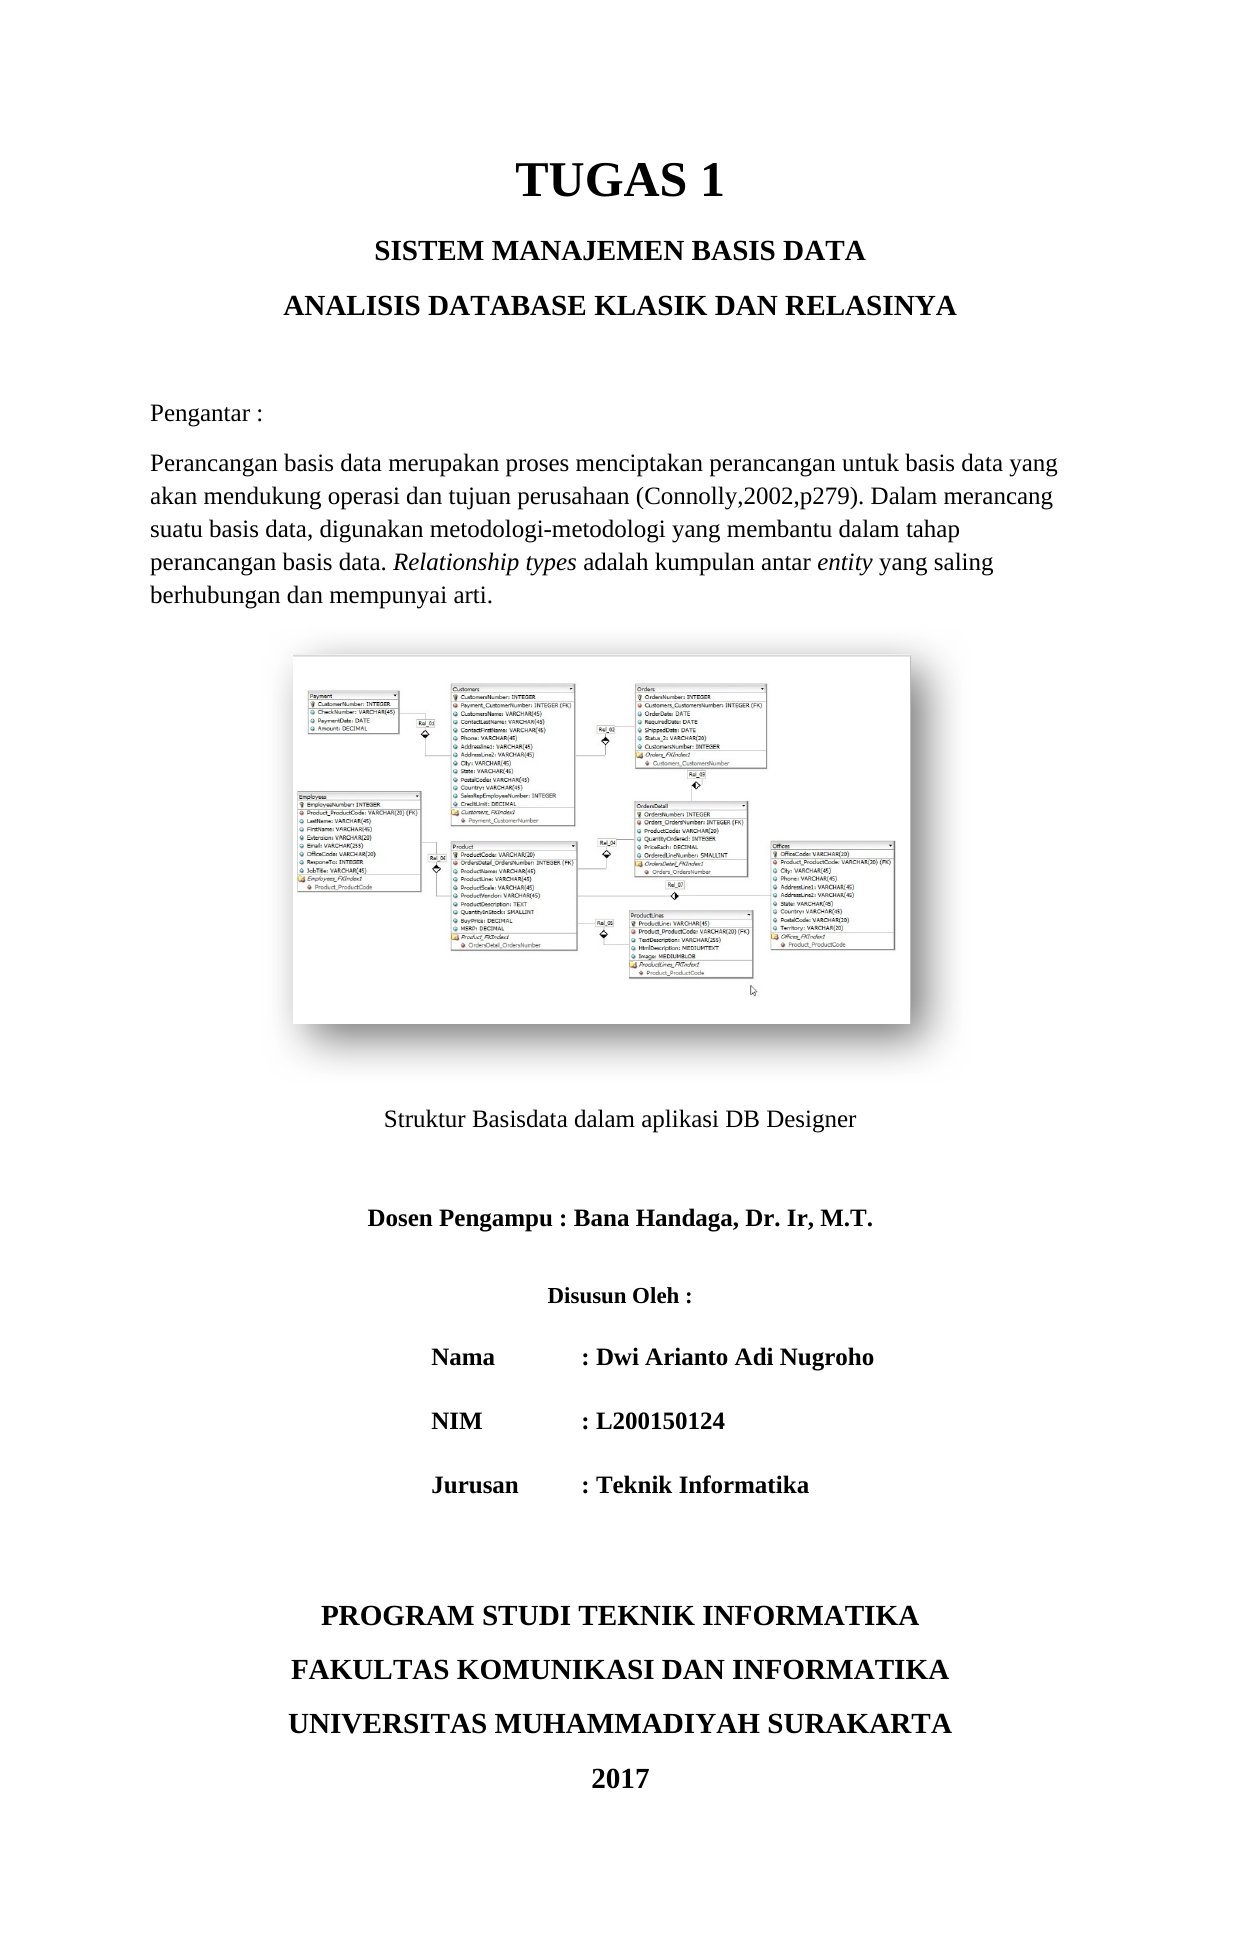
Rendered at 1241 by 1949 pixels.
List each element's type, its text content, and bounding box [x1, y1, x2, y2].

text UNIVERSITAS MUHAMMADIYAH SURAKARTA [150, 1707, 1090, 1740]
text SISTEM MANAJEMEN BASIS DATA [150, 233, 1090, 266]
text 2017 [150, 1761, 1090, 1794]
text Pengantar : [150, 398, 1090, 427]
text Jurusan : Teknik Informatika [431, 1470, 1090, 1499]
text ANALISIS DATABASE KLASIK DAN RELASINYA [150, 288, 1090, 321]
text FAKULTAS KOMUNIKASI DAN INFORMATIKA [150, 1652, 1090, 1686]
text Perancangan basis data merupakan proses menciptakan perancangan untuk basis data yang akan mendukung operasi dan tujuan perusahaan (Connolly,2002,p279). Dalam merancang suatu basis data, digunakan metodologi-metodologi yang membantu dalam tahap perancangan basis data. Relationship types adalah kumpulan antar entity yang saling berhubungan dan mempunyai arti. [150, 448, 1090, 609]
text PROGRAM STUDI TEKNIK INFORMATIKA [150, 1598, 1090, 1631]
text TUGAS 1 [150, 150, 1090, 207]
text NIM : L200150124 [431, 1406, 1090, 1435]
picture [293, 654, 911, 1024]
text Dosen Pengampu : Bana Handaga, Dr. Ir, M.T. [150, 1203, 1090, 1232]
text Struktur Basisdata dalam aplikasi DB Designer [150, 1104, 1090, 1133]
text Nama : Dwi Arianto Adi Nugroho [431, 1342, 1090, 1371]
text Disusun Oleh : [150, 1282, 1090, 1308]
